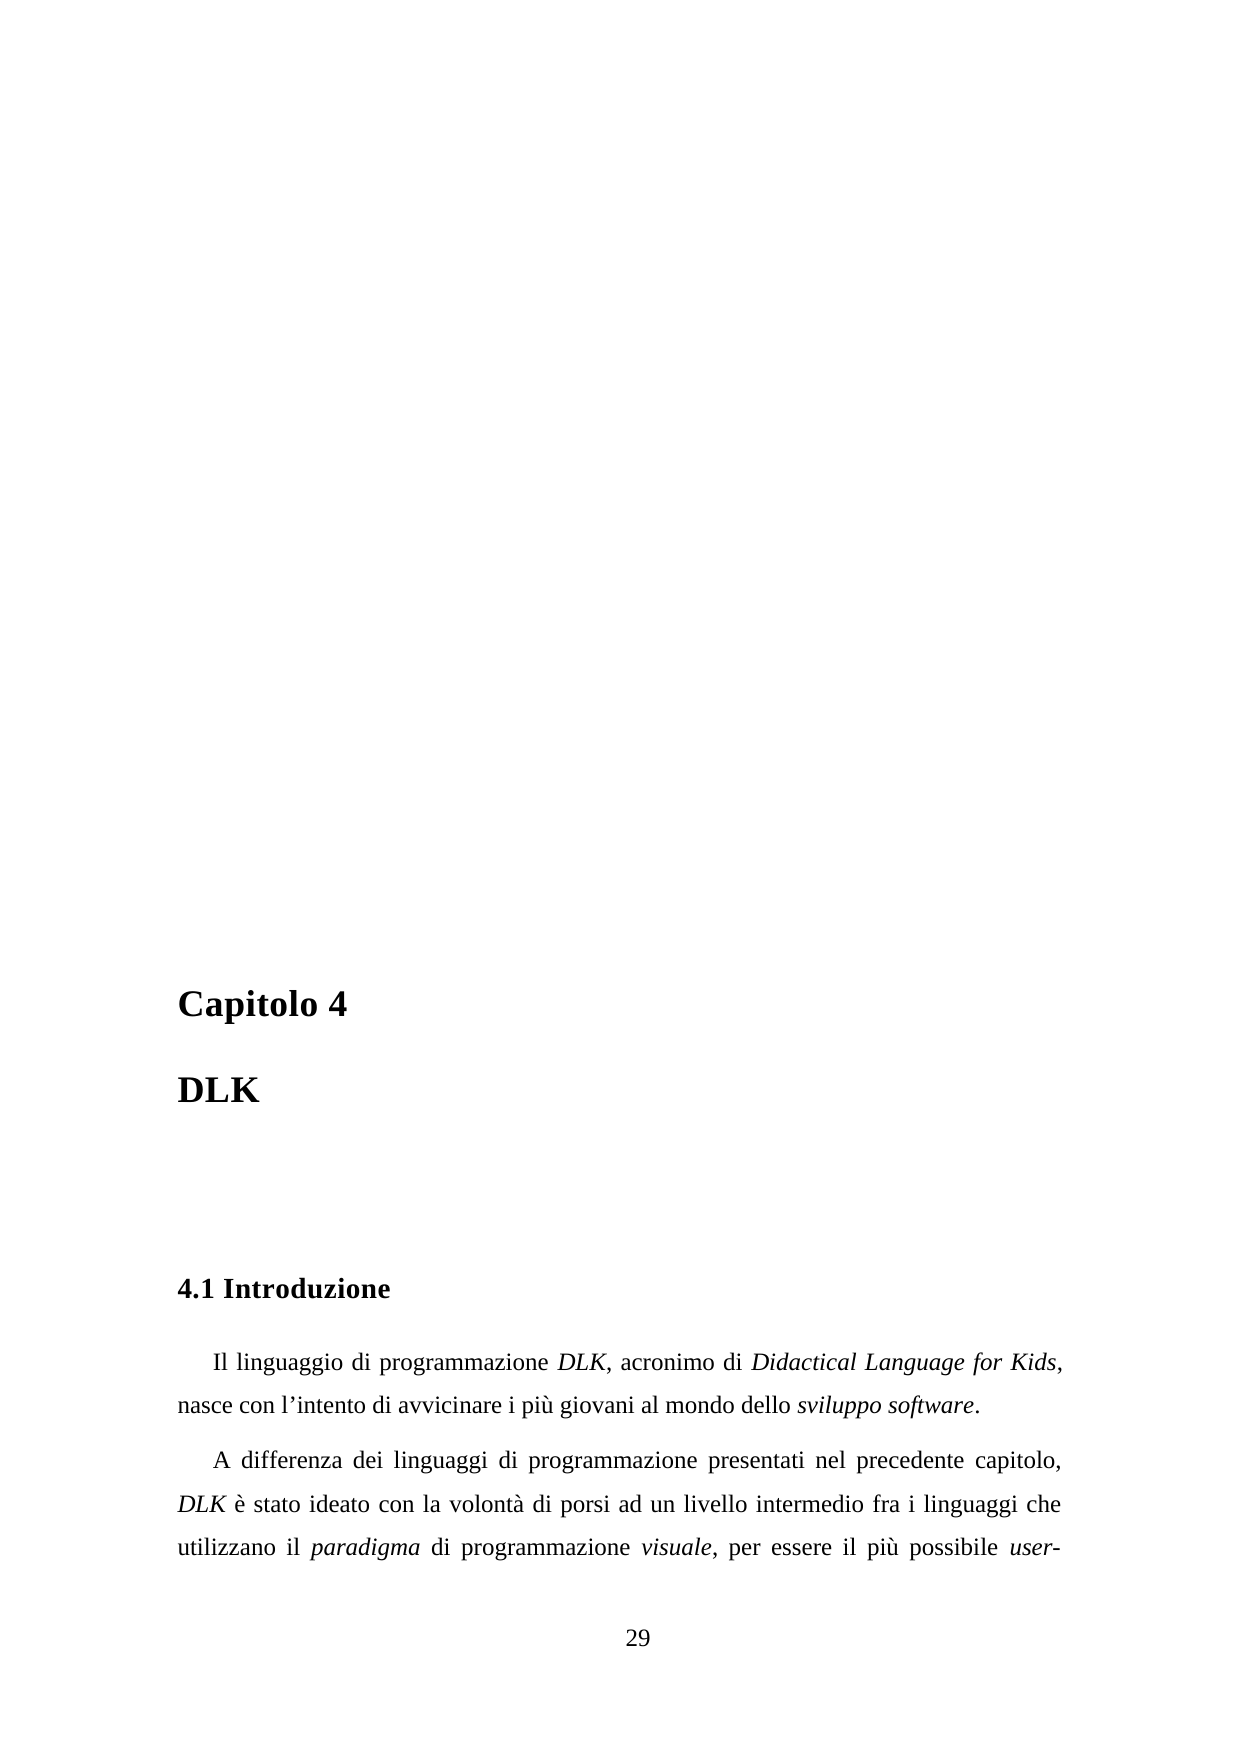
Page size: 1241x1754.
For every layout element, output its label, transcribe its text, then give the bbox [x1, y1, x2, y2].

subtitle 4.1 Introduzione [177, 1272, 1063, 1305]
subtitle Capitolo 4 DLK [177, 981, 1063, 1110]
text Il linguaggio di programmazione DLK, acronimo di Didactical Language for Kids, nasce con l’intento di avvicinare i più giovani al mondo dello sviluppo software. [177, 1347, 1063, 1419]
